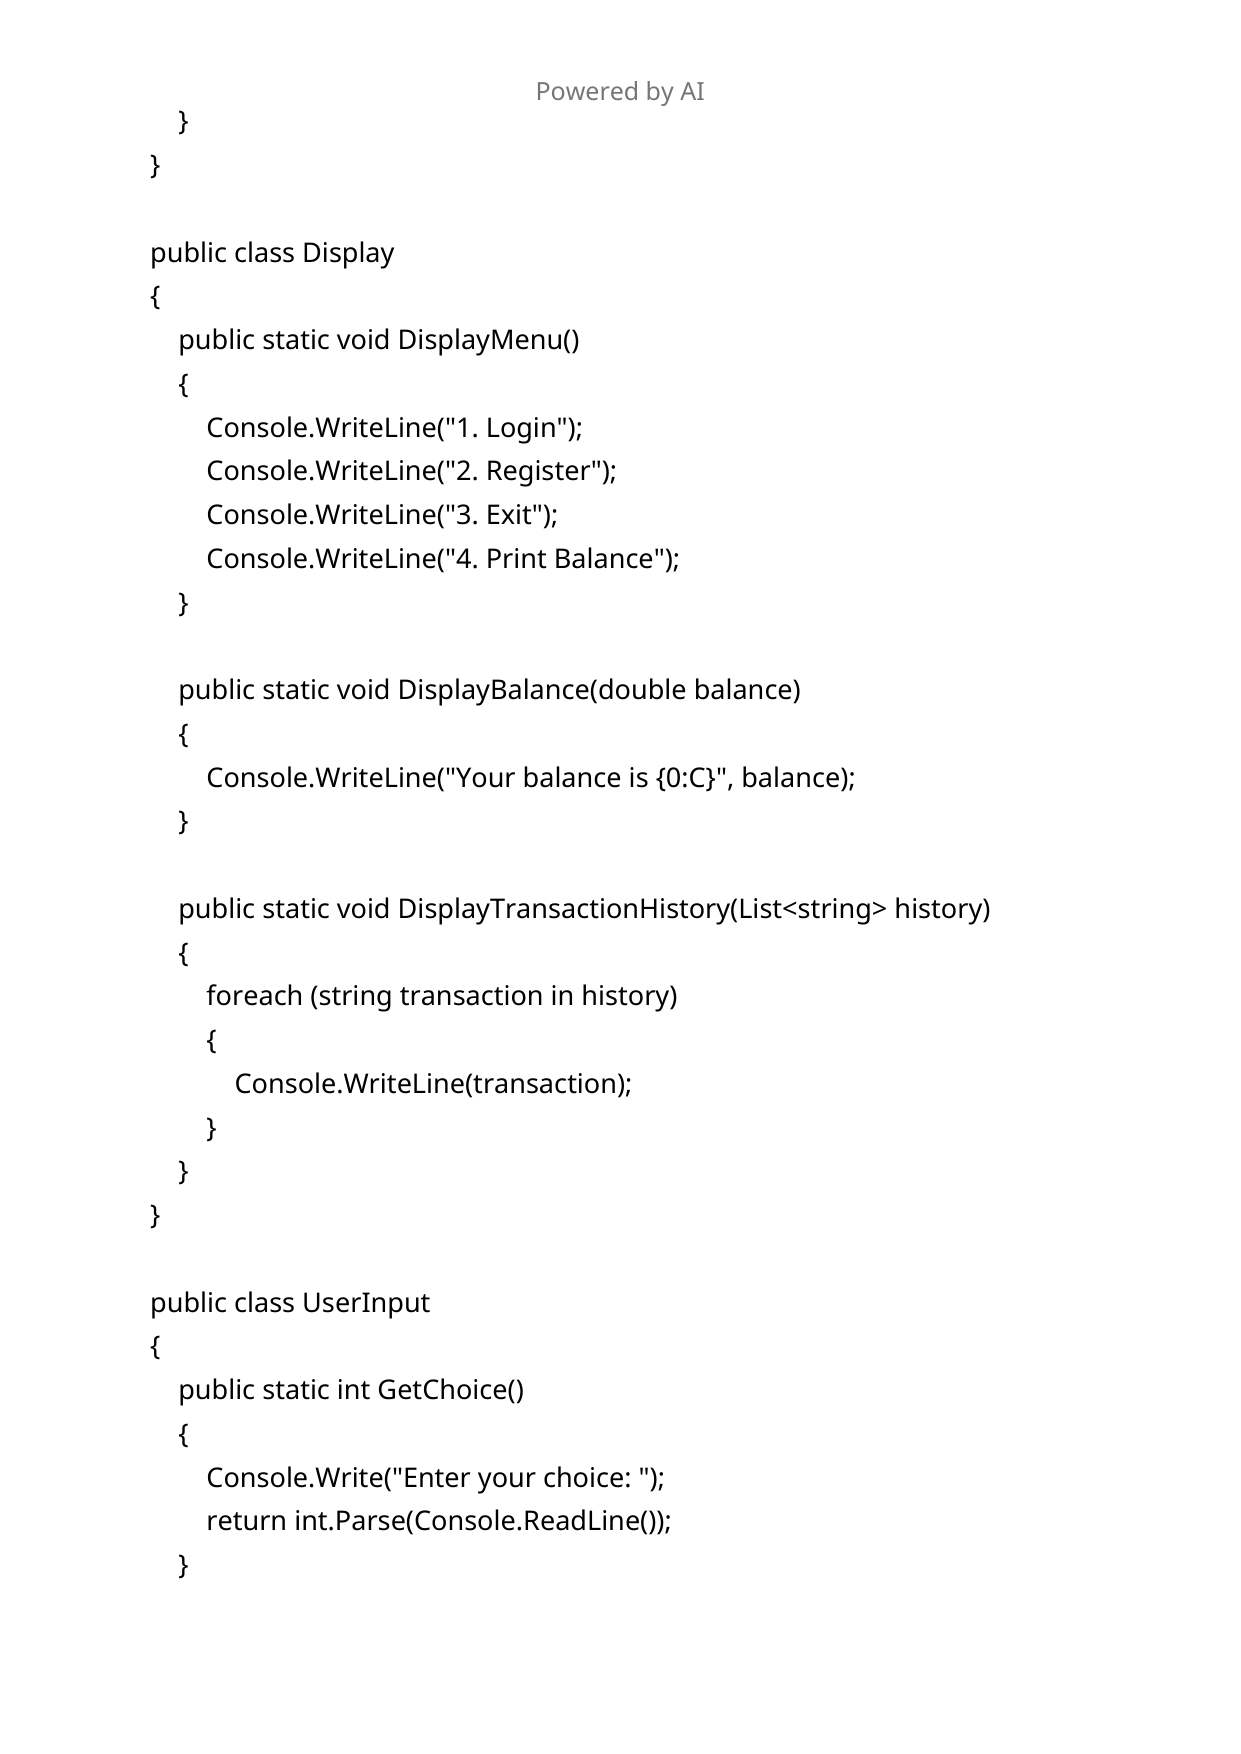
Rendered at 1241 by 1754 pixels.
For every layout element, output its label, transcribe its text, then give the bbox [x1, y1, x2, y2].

text return int.Parse(Console.ReadLine()); [150, 1508, 1090, 1537]
text } [150, 1202, 1090, 1230]
text { [150, 283, 1090, 312]
text } [150, 152, 1090, 180]
text Console.WriteLine("1. Login"); [150, 414, 1090, 443]
text foreach (string transaction in history) [150, 983, 1090, 1012]
text } [150, 1114, 1090, 1143]
text } [150, 1158, 1090, 1187]
text { [150, 1420, 1090, 1449]
text public static void DisplayBalance(double balance) [150, 677, 1090, 705]
text Console.WriteLine(transaction); [150, 1070, 1090, 1099]
text public static int GetChoice() [150, 1377, 1090, 1405]
text { [150, 939, 1090, 968]
text Console.WriteLine("3. Exit"); [150, 502, 1090, 530]
text } [150, 108, 1090, 137]
text { [150, 1333, 1090, 1362]
text } [150, 808, 1090, 837]
text Console.WriteLine("Your balance is {0:C}", balance); [150, 764, 1090, 793]
text public static void DisplayTransactionHistory(List<string> history) [150, 895, 1090, 924]
text public static void DisplayMenu() [150, 327, 1090, 355]
text public class Display [150, 239, 1090, 268]
text } [150, 589, 1090, 618]
text Console.WriteLine("4. Print Balance"); [150, 545, 1090, 574]
text } [150, 1552, 1090, 1580]
text Console.Write("Enter your choice: "); [150, 1464, 1090, 1493]
text { [150, 370, 1090, 399]
text Console.WriteLine("2. Register"); [150, 458, 1090, 487]
text { [150, 720, 1090, 749]
text public class UserInput [150, 1289, 1090, 1318]
text { [150, 1027, 1090, 1055]
